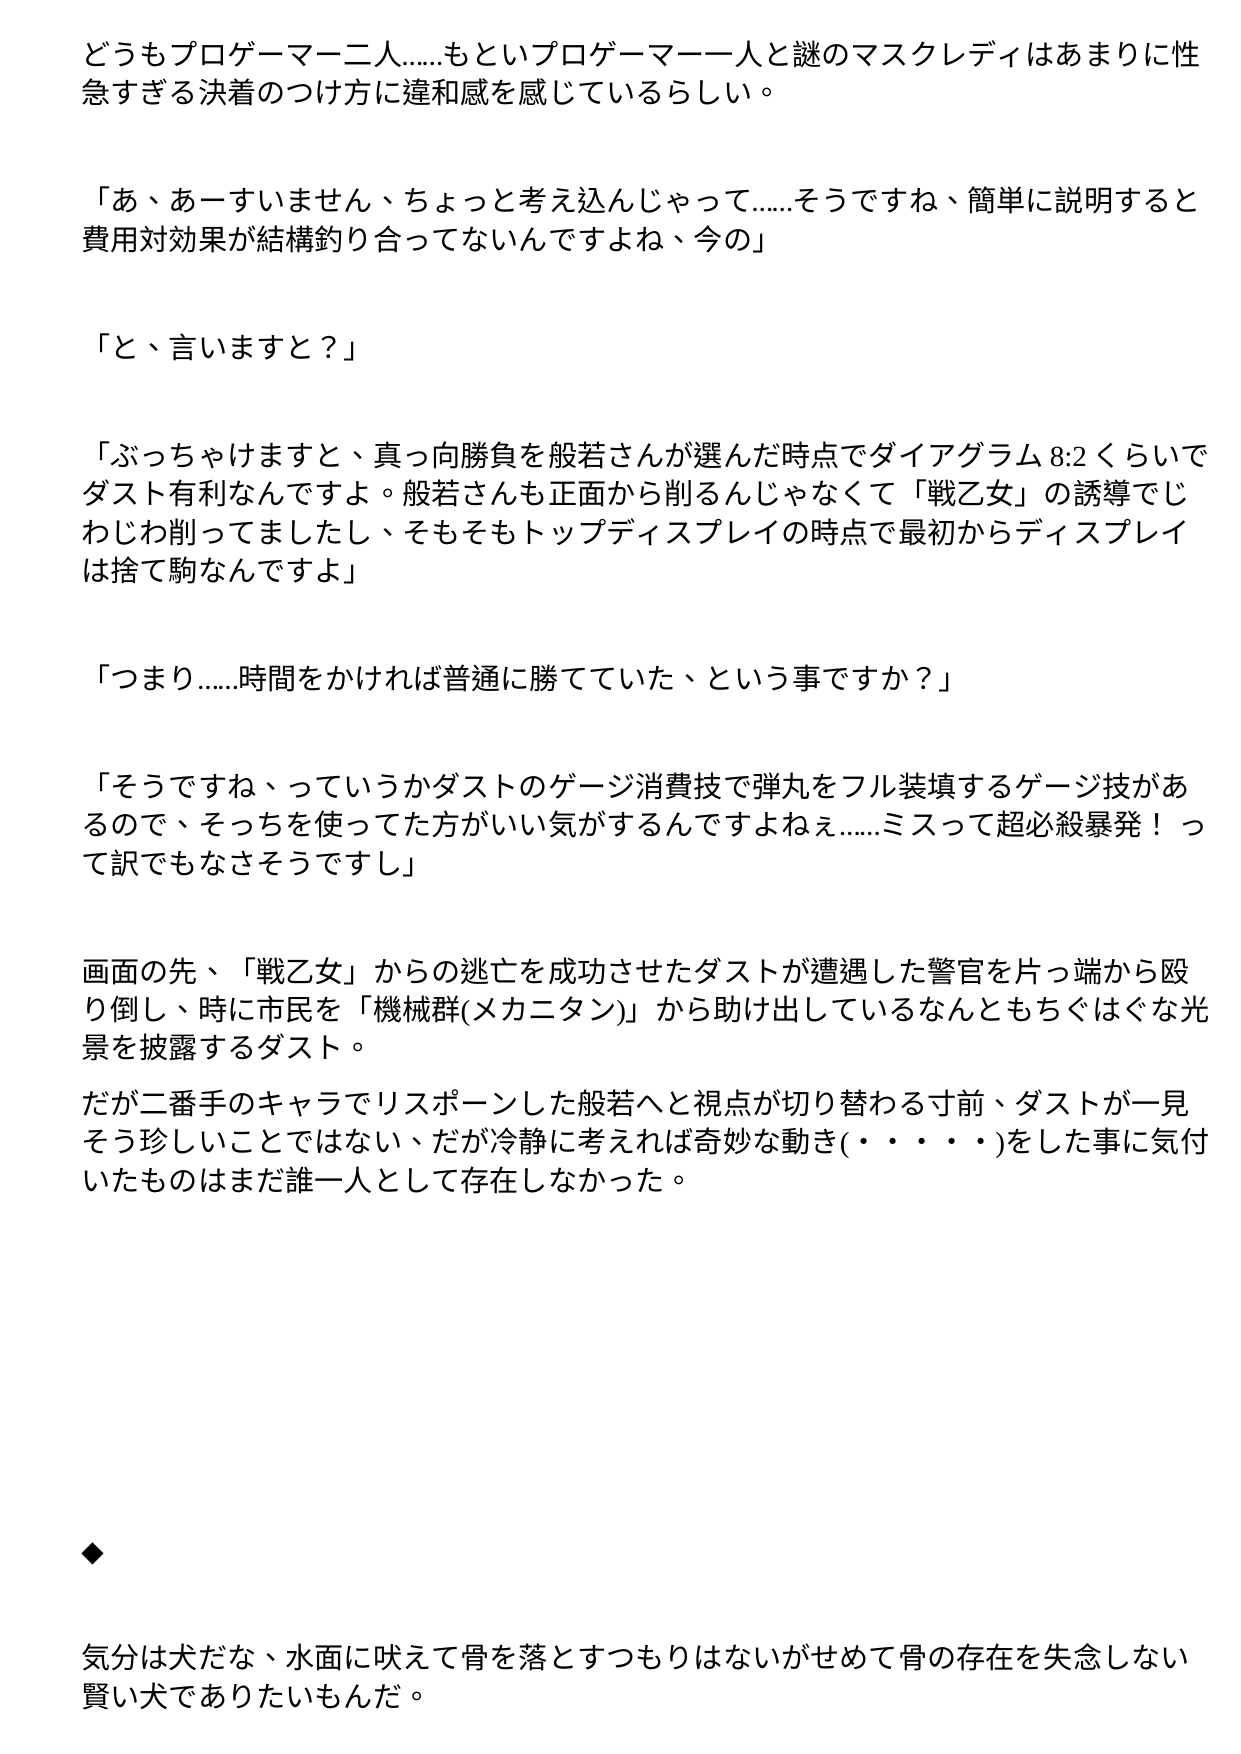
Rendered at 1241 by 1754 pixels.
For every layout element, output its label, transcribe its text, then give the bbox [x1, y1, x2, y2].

text ◆ [81, 1534, 1215, 1568]
text どうもプロゲーマー二人……もといプロゲーマー一人と謎のマスクレディはあまりに性急すぎる決着のつけ方に違和感を感じているらしい。 [81, 37, 1215, 111]
text 「つまり……時間をかければ普通に勝てていた、という事ですか？」 [81, 661, 1215, 697]
text 画面の先、「戦乙女」からの逃亡を成功させたダストが遭遇した警官を片っ端から殴り倒し、時に市民を「機械群(メカニタン)」から助け出しているなんともちぐはぐな光景を披露するダスト。 [81, 954, 1215, 1066]
text 「そうですね、っていうかダストのゲージ消費技で弾丸をフル装填するゲージ技があるので、そっちを使ってた方がいい気がするんですよねぇ……ミスって超必殺暴発！ って訳でもなさそうですし」 [81, 769, 1215, 881]
text 「ぶっちゃけますと、真っ向勝負を般若さんが選んだ時点でダイアグラム8:2くらいでダスト有利なんですよ。般若さんも正面から削るんじゃなくて「戦乙女」の誘導でじわじわ削ってましたし、そもそもトップディスプレイの時点で最初からディスプレイは捨て駒なんですよ」 [81, 438, 1215, 589]
text 「と、言いますと？」 [81, 330, 1215, 366]
text 「あ、あーすいません、ちょっと考え込んじゃって……そうですね、簡単に説明すると費用対効果が結構釣り合ってないんですよね、今の」 [81, 183, 1215, 258]
text だが二番手のキャラでリスポーンした般若へと視点が切り替わる寸前、ダストが一見そう珍しいことではない、だが冷静に考えれば奇妙な動き(・・・・・)をした事に気付いたものはまだ誰一人として存在しなかった。 [81, 1086, 1215, 1198]
text 気分は犬だな、水面に吠えて骨を落とすつもりはないがせめて骨の存在を失念しない賢い犬でありたいもんだ。 [81, 1640, 1215, 1714]
